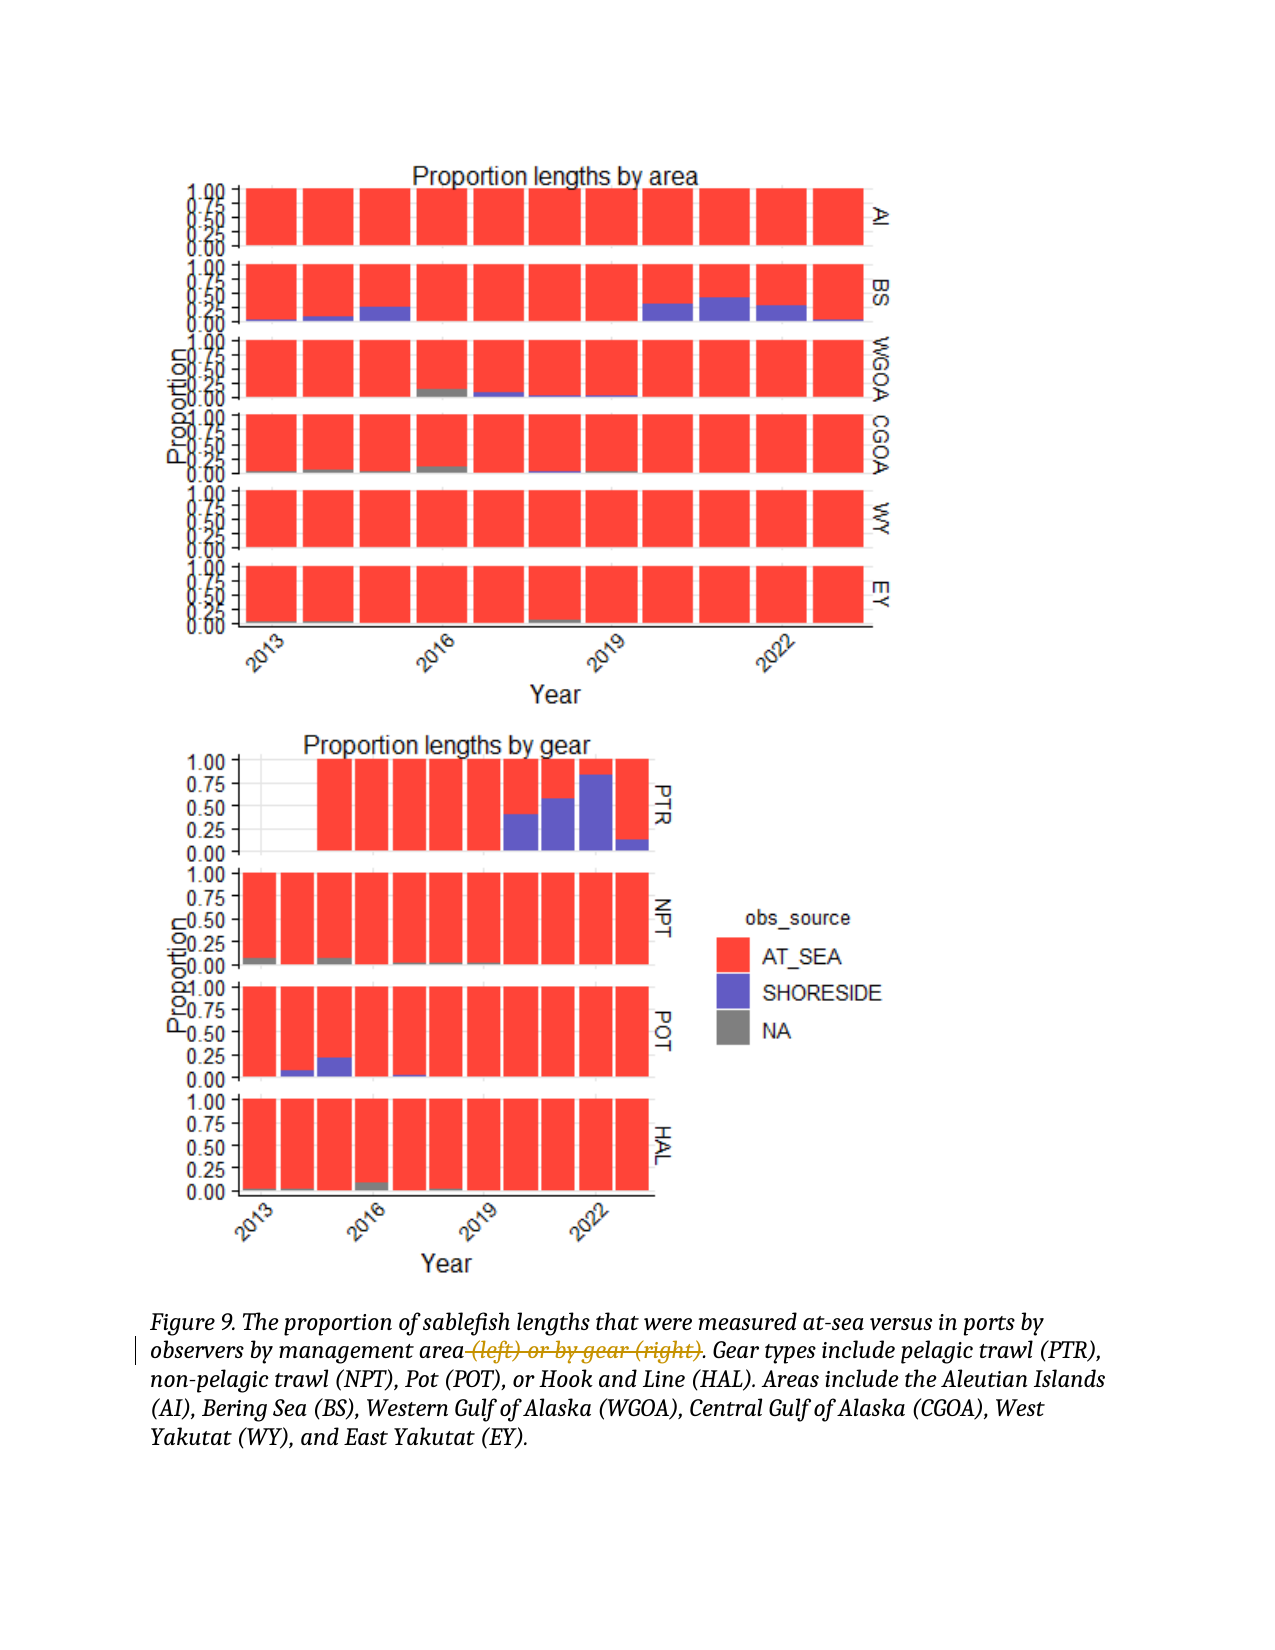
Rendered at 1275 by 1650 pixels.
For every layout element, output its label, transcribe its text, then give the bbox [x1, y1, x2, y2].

text Figure 9. The proportion of sablefish lengths that were measured at-sea versus in ports by observers by management area. Gear types include pelagic trawl (PTR), non-pelagic trawl (NPT), Pot (POT), or Hook and Line (HAL). Areas include the Aleutian Islands (AI), Bering Sea (BS), Western Gulf of Alaska (WGOA), Central Gulf of Alaska (CGOA), West Yakutat (WY), and East Yakutat (EY). [150, 1308, 1125, 1451]
picture [150, 150, 908, 1287]
